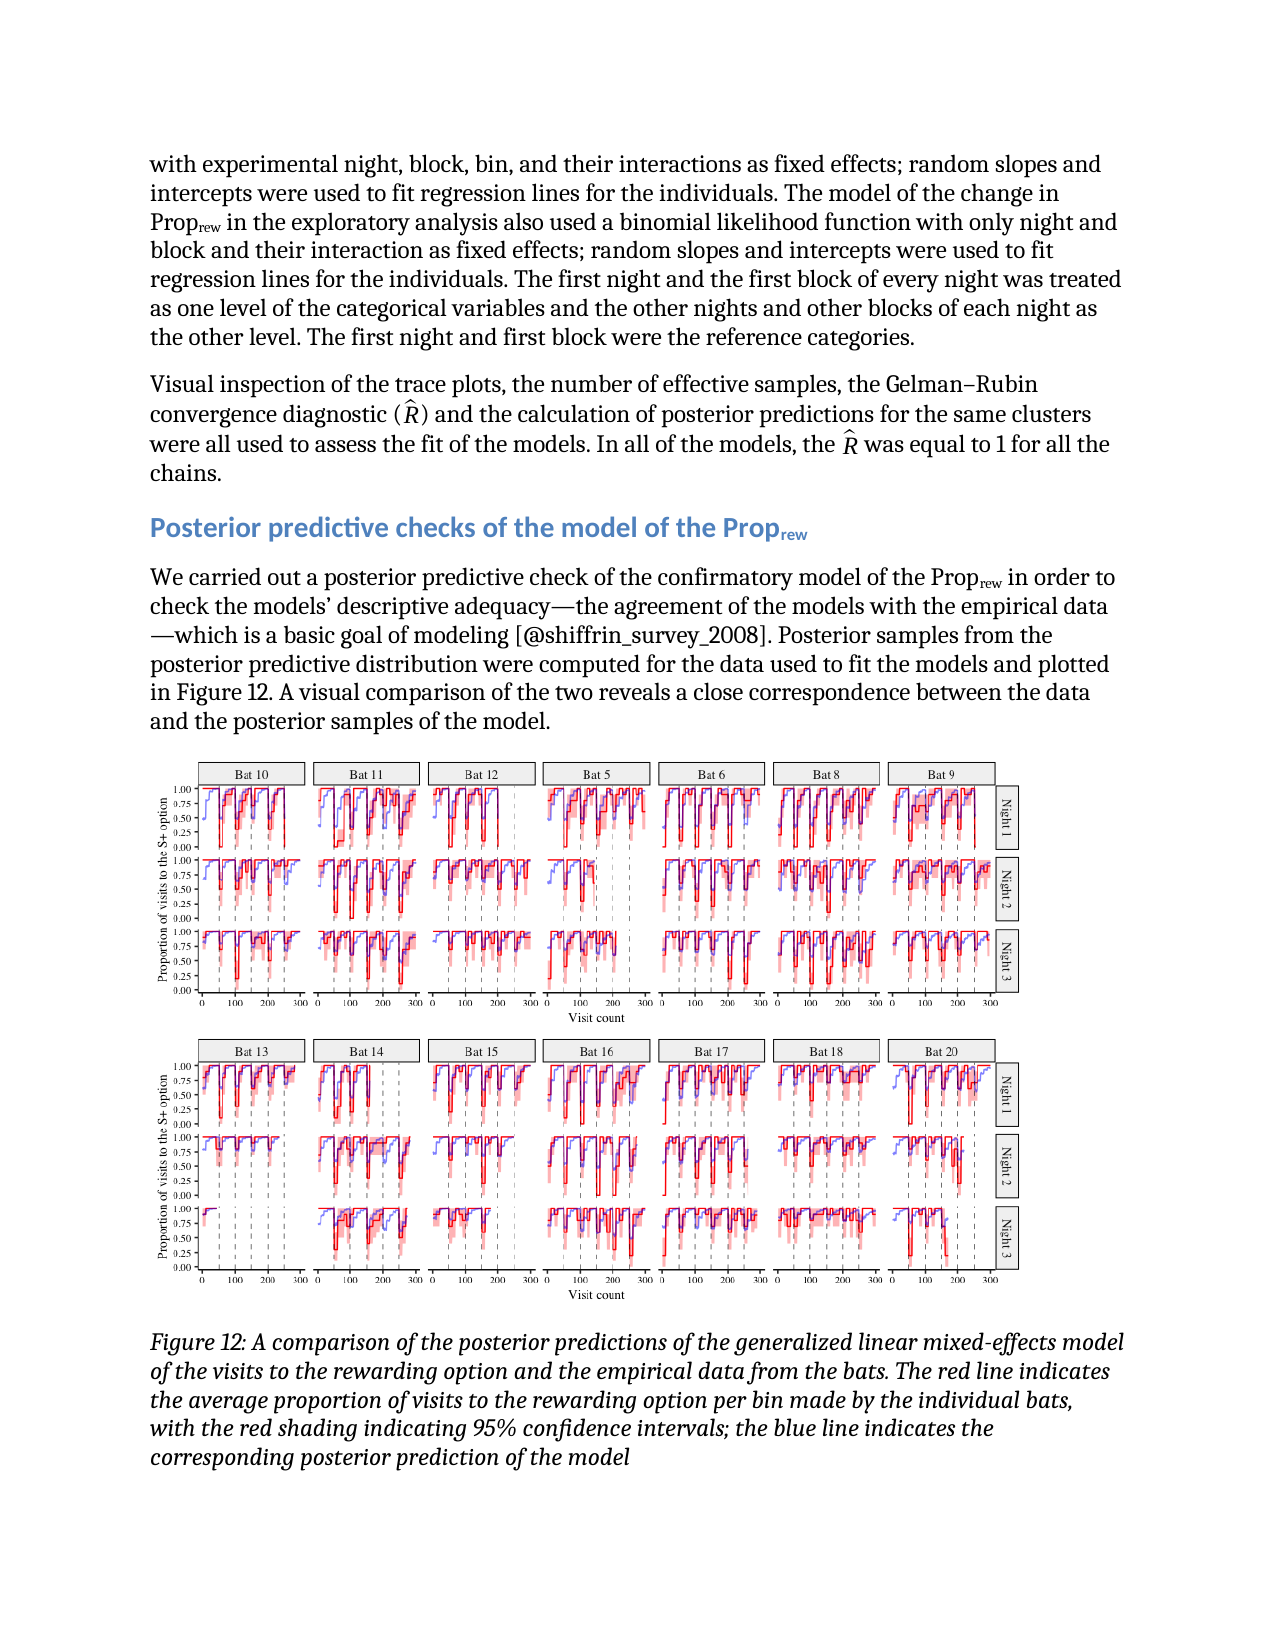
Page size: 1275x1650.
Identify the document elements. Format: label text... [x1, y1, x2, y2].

text Visual inspection of the trace plots, the number of effective samples, the Gelman–Rubin convergence diagnostic () and the calculation of posterior predictions for the same clusters were all used to assess the fit of the models. In all of the models, the was equal to 1 for all the chains. [150, 370, 1125, 488]
subtitle Posterior predictive checks of the model of the Proprew [150, 509, 1125, 544]
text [150, 150, 1125, 351]
text Figure 12: A comparison of the posterior predictions of the generalized linear mixed-effects model of the visits to the rewarding option and the empirical data from the bats. The red line indicates the average proportion of visits to the rewarding option per bin made by the individual bats, with the red shading indicating 95% confidence intervals; the blue line indicates the corresponding posterior prediction of the model [150, 1328, 1125, 1472]
picture [150, 754, 1025, 1308]
text We carried out a posterior predictive check of the confirmatory model of the Proprew in order to check the models’ descriptive adequacy—the agreement of the models with the empirical data—which is a basic goal of modeling [@shiffrin_survey_2008]. Posterior samples from the posterior predictive distribution were computed for the data used to fit the models and plotted in Figure 12. A visual comparison of the two reveals a close correspondence between the data and the posterior samples of the model. [150, 563, 1125, 736]
